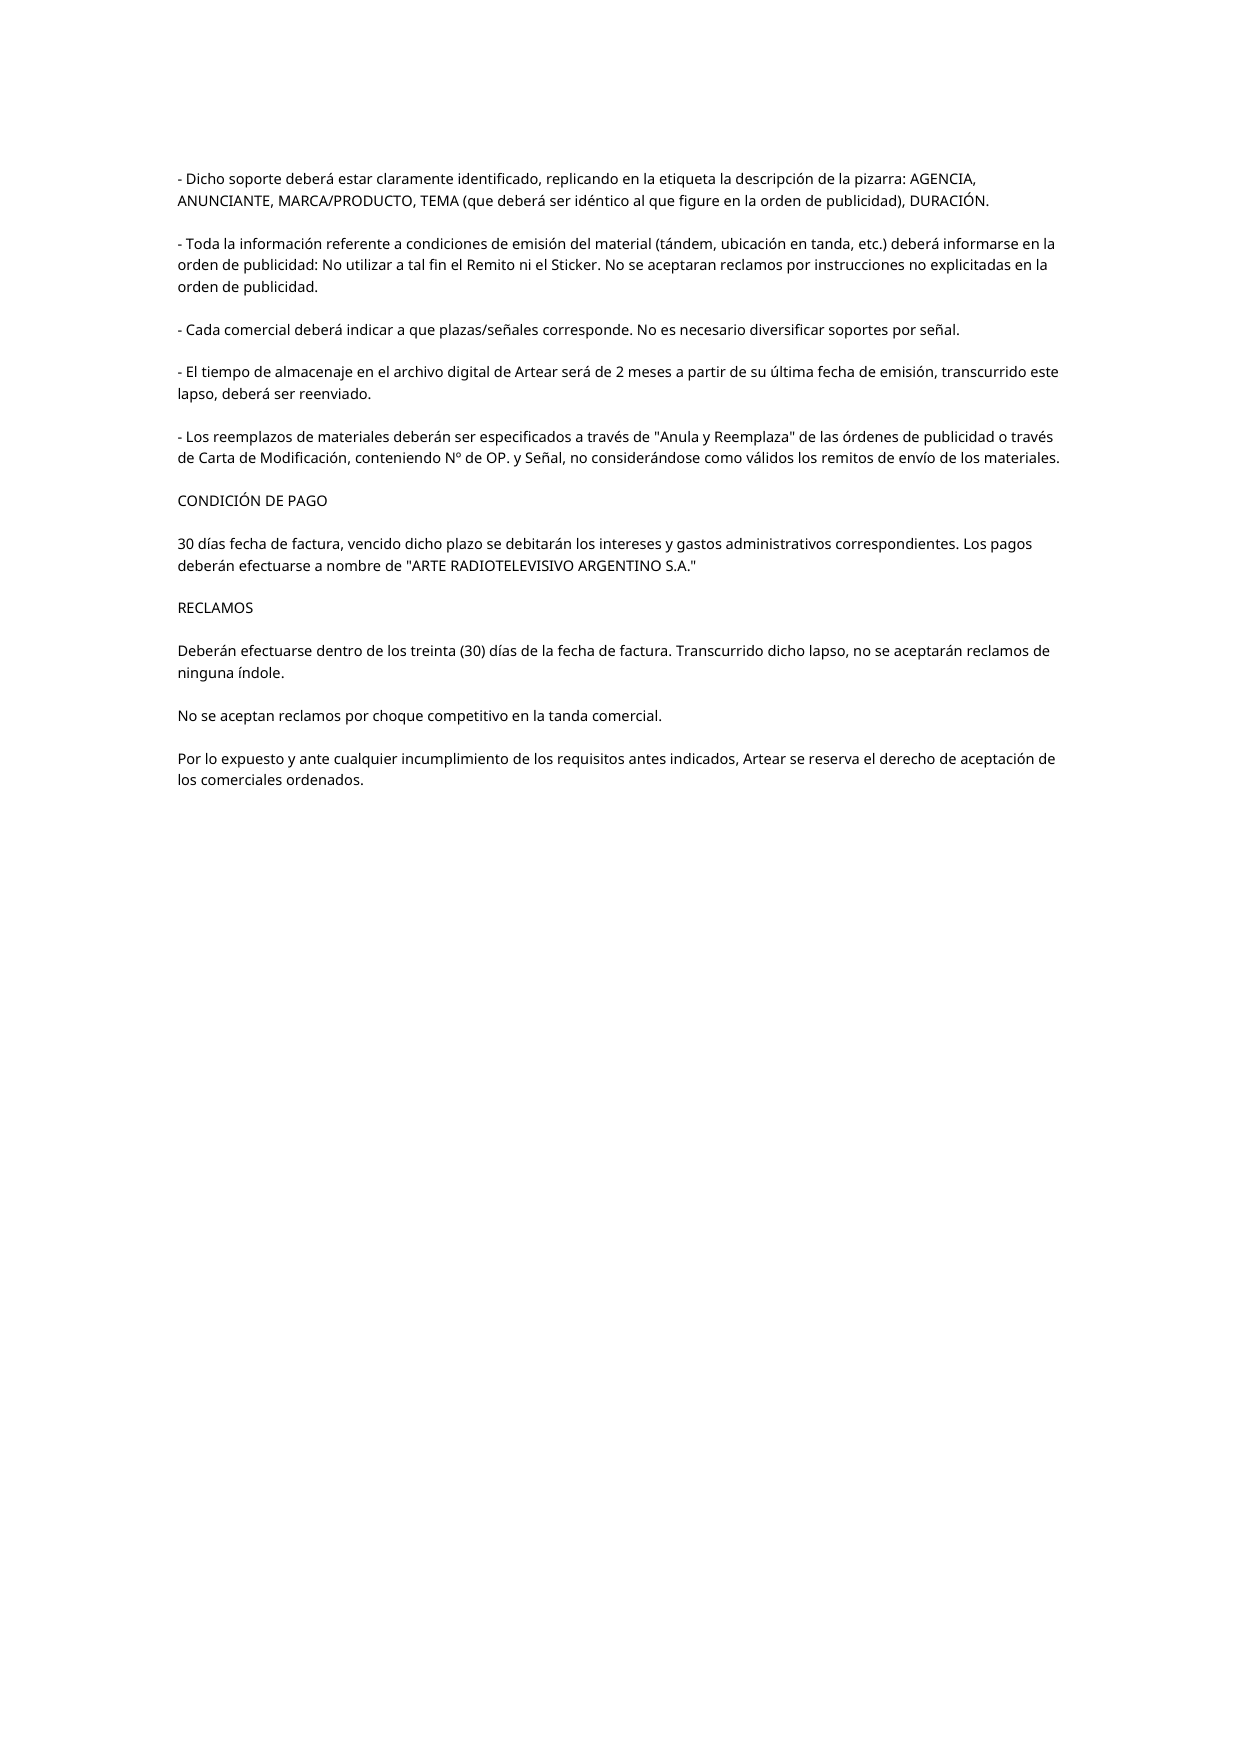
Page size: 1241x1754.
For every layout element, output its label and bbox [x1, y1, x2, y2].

text [177, 148, 1063, 790]
